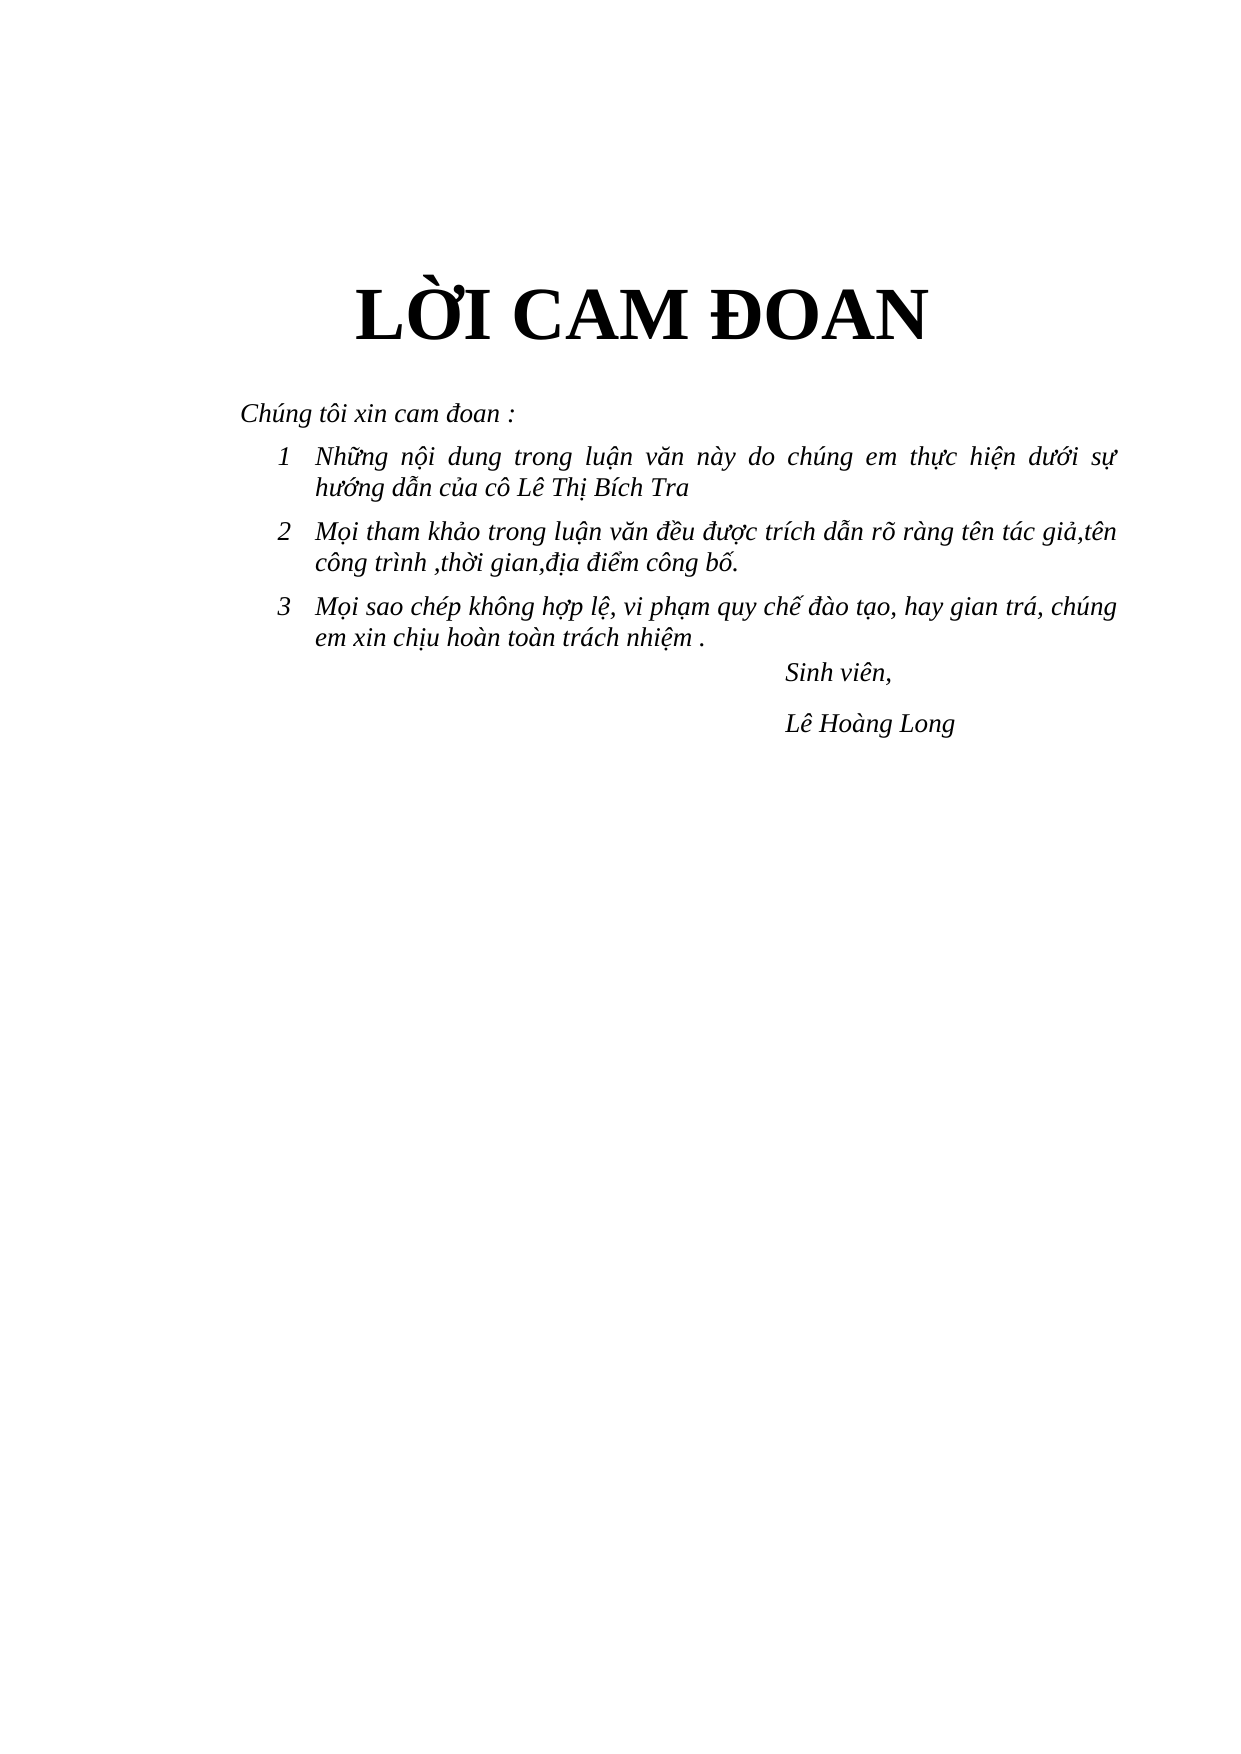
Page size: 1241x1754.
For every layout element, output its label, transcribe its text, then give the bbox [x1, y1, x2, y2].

text Sinh viên, [165, 656, 1120, 687]
text Chúng tôi xin cam đoan : [240, 397, 1080, 428]
text Mọi tham khảo trong luận văn đều được trích dẫn rõ ràng tên tác giả,tên công trình ,thời gian,địa điểm công bố. [277, 515, 1120, 577]
text Những nội dung trong luận văn này do chúng em thực hiện dưới sự hướng dẫn của cô Lê Thị Bích Tra [277, 440, 1120, 503]
text lỜi cam đoan [165, 309, 1120, 347]
text Lê Hoàng Long [165, 707, 1120, 738]
text Mọi sao chép không hợp lệ, vi phạm quy chế đào tạo, hay gian trá, chúng em xin chịu hoàn toàn trách nhiệm . [277, 590, 1120, 652]
